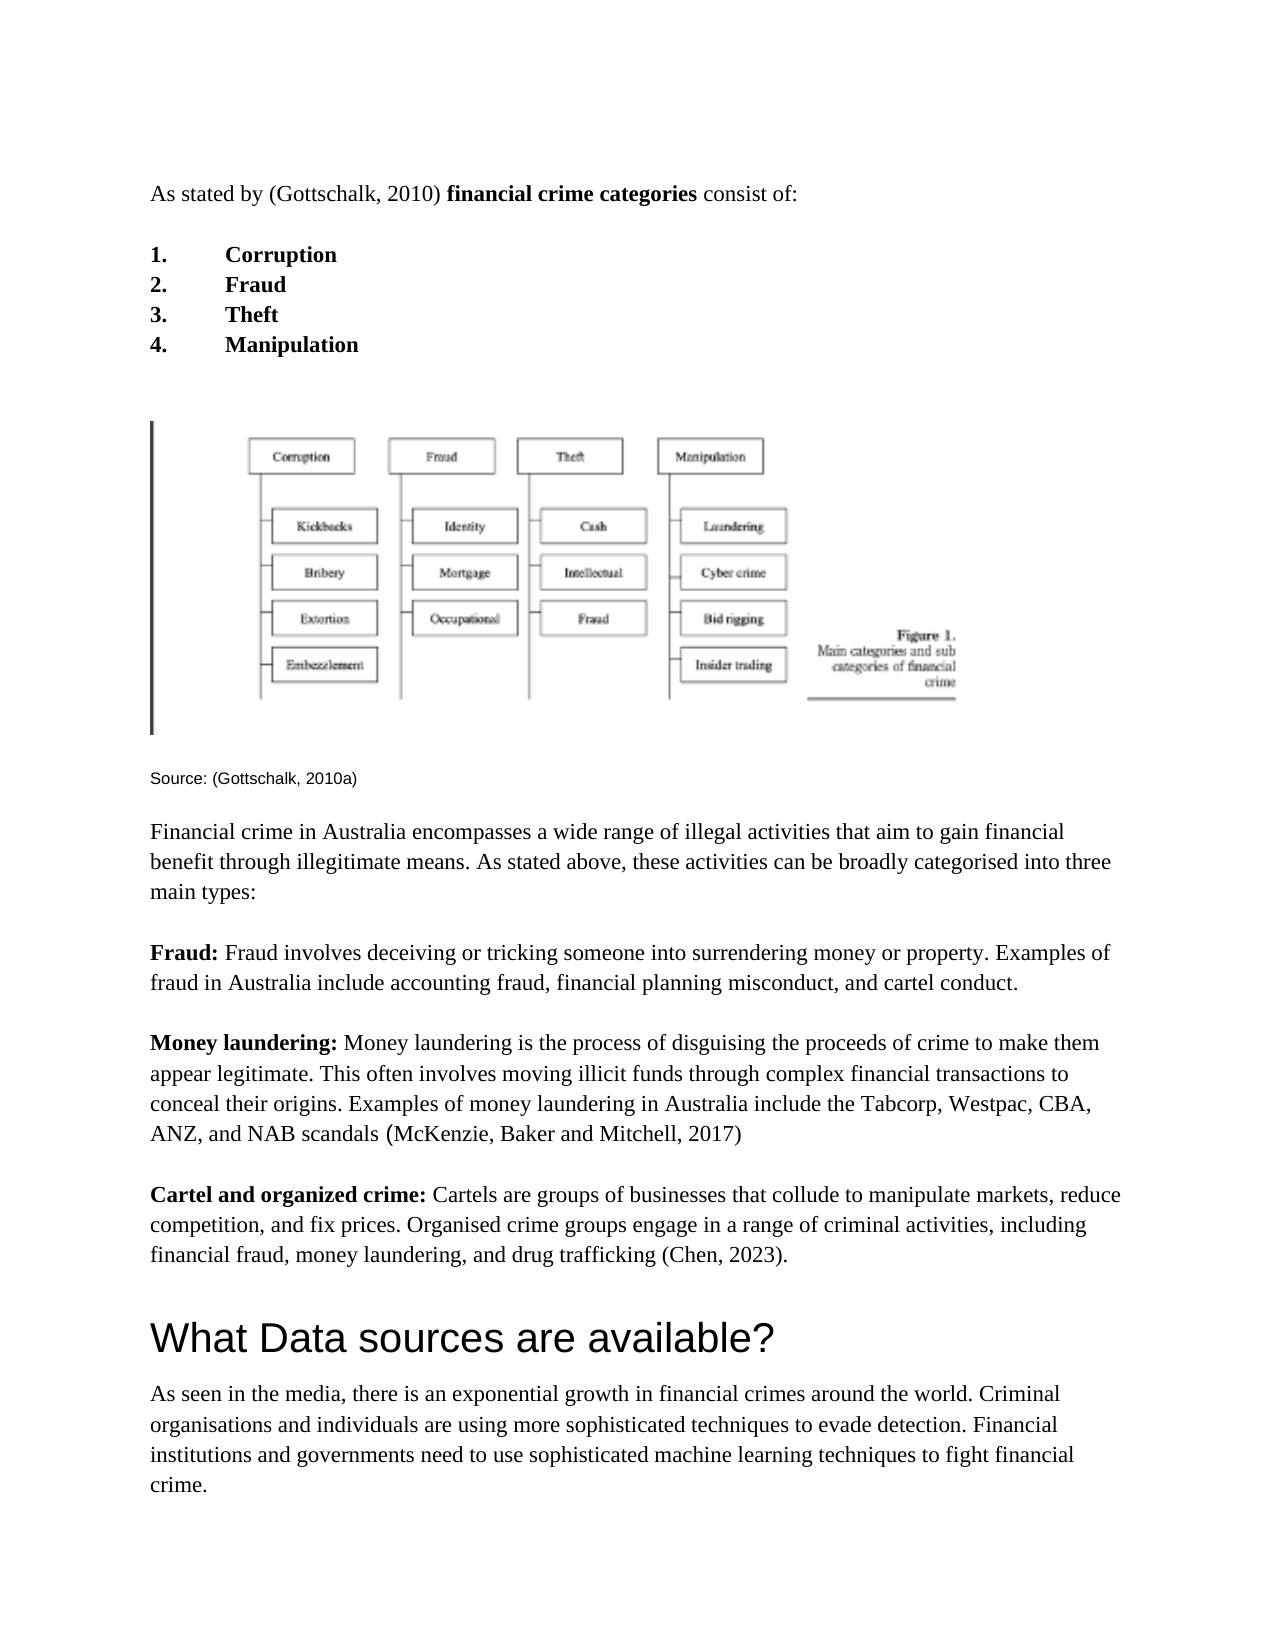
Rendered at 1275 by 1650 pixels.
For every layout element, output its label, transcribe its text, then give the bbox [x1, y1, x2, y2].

text Financial crime in Australia encompasses a wide range of illegal activities that aim to gain financial benefit through illegitimate means. As stated above, these activities can be broadly categorised into three main types: [150, 818, 1125, 905]
text Source: (Gottschalk, 2010a) [150, 768, 1125, 788]
text 3. Theft [150, 301, 1125, 327]
text 2. Fraud [150, 271, 1125, 297]
text As seen in the media, there is an exponential growth in financial crimes around the world. Criminal organisations and individuals are using more sophisticated techniques to evade detection. Financial institutions and governments need to use sophisticated machine learning techniques to fight financial crime. [150, 1381, 1125, 1497]
text Fraud: Fraud involves deceiving or tricking someone into surrendering money or property. Examples of fraud in Australia include accounting fraud, financial planning misconduct, and cartel conduct. [150, 939, 1125, 995]
picture [150, 421, 995, 735]
subtitle What Data sources are available? [150, 1313, 1125, 1361]
text 1. Corruption [150, 241, 1125, 267]
text 4. Manipulation [150, 331, 1125, 358]
text Cartel and organized crime: Cartels are groups of businesses that collude to manipulate markets, reduce competition, and fix prices. Organised crime groups engage in a range of criminal activities, including financial fraud, money laundering, and drug trafficking (Chen, 2023). [150, 1181, 1125, 1267]
text As stated by (Gottschalk, 2010) financial crime categories consist of: [150, 180, 1125, 207]
text Money laundering: Money laundering is the process of disguising the proceeds of crime to make them appear legitimate. This often involves moving illicit funds through complex financial transactions to conceal their origins. Examples of money laundering in Australia include the Tabcorp, Westpac, CBA, ANZ, and NAB scandals (McKenzie, Baker and Mitchell, 2017) [150, 1029, 1125, 1146]
